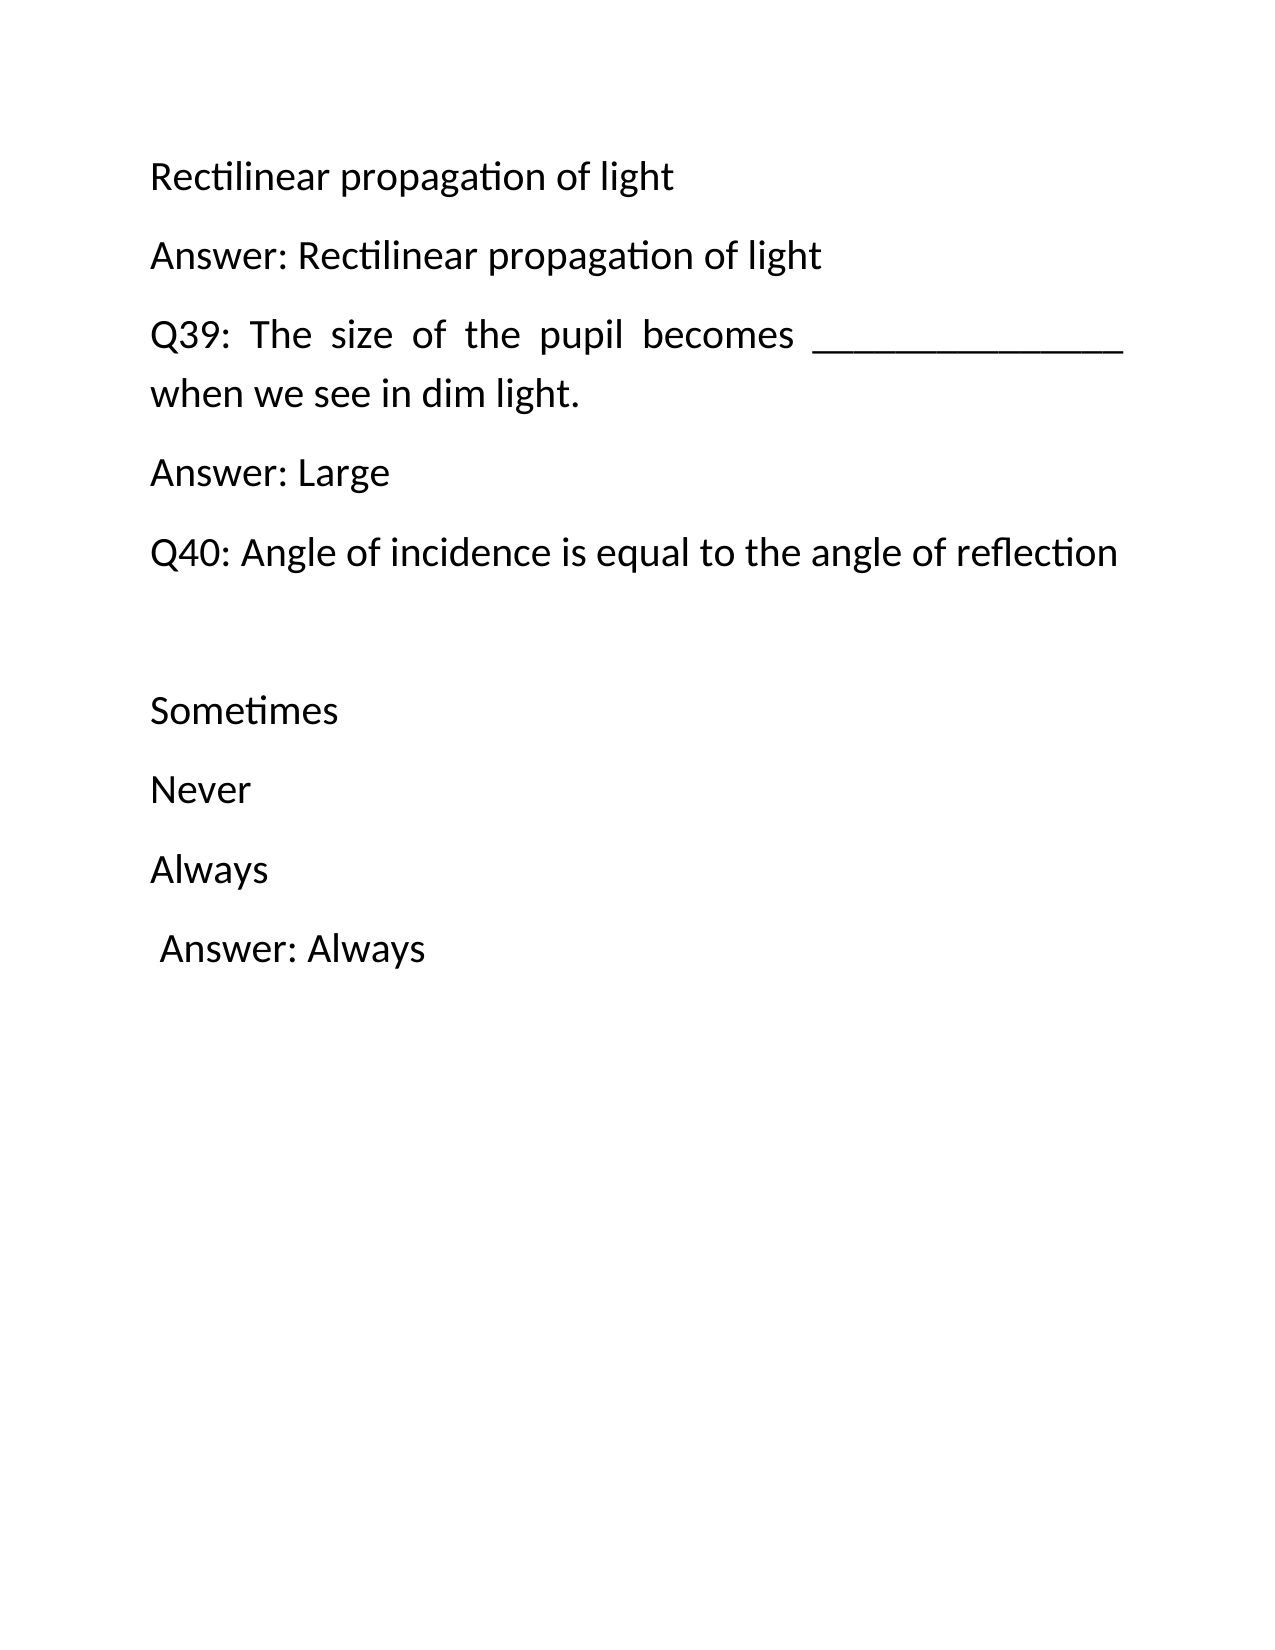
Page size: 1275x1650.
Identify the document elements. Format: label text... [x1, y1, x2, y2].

text Answer: Large [150, 446, 1125, 497]
text Never [150, 763, 1125, 814]
text Q39: The size of the pupil becomes _______________ when we see in dim light. [150, 308, 1125, 418]
text Q40: Angle of incidence is equal to the angle of reflection [150, 526, 1125, 576]
text Answer: Rectilinear propagation of light [150, 229, 1125, 280]
text Always [150, 843, 1125, 893]
text Rectilinear propagation of light [150, 150, 1125, 201]
text Sometimes [150, 684, 1125, 735]
text Answer: Always [150, 922, 1125, 973]
